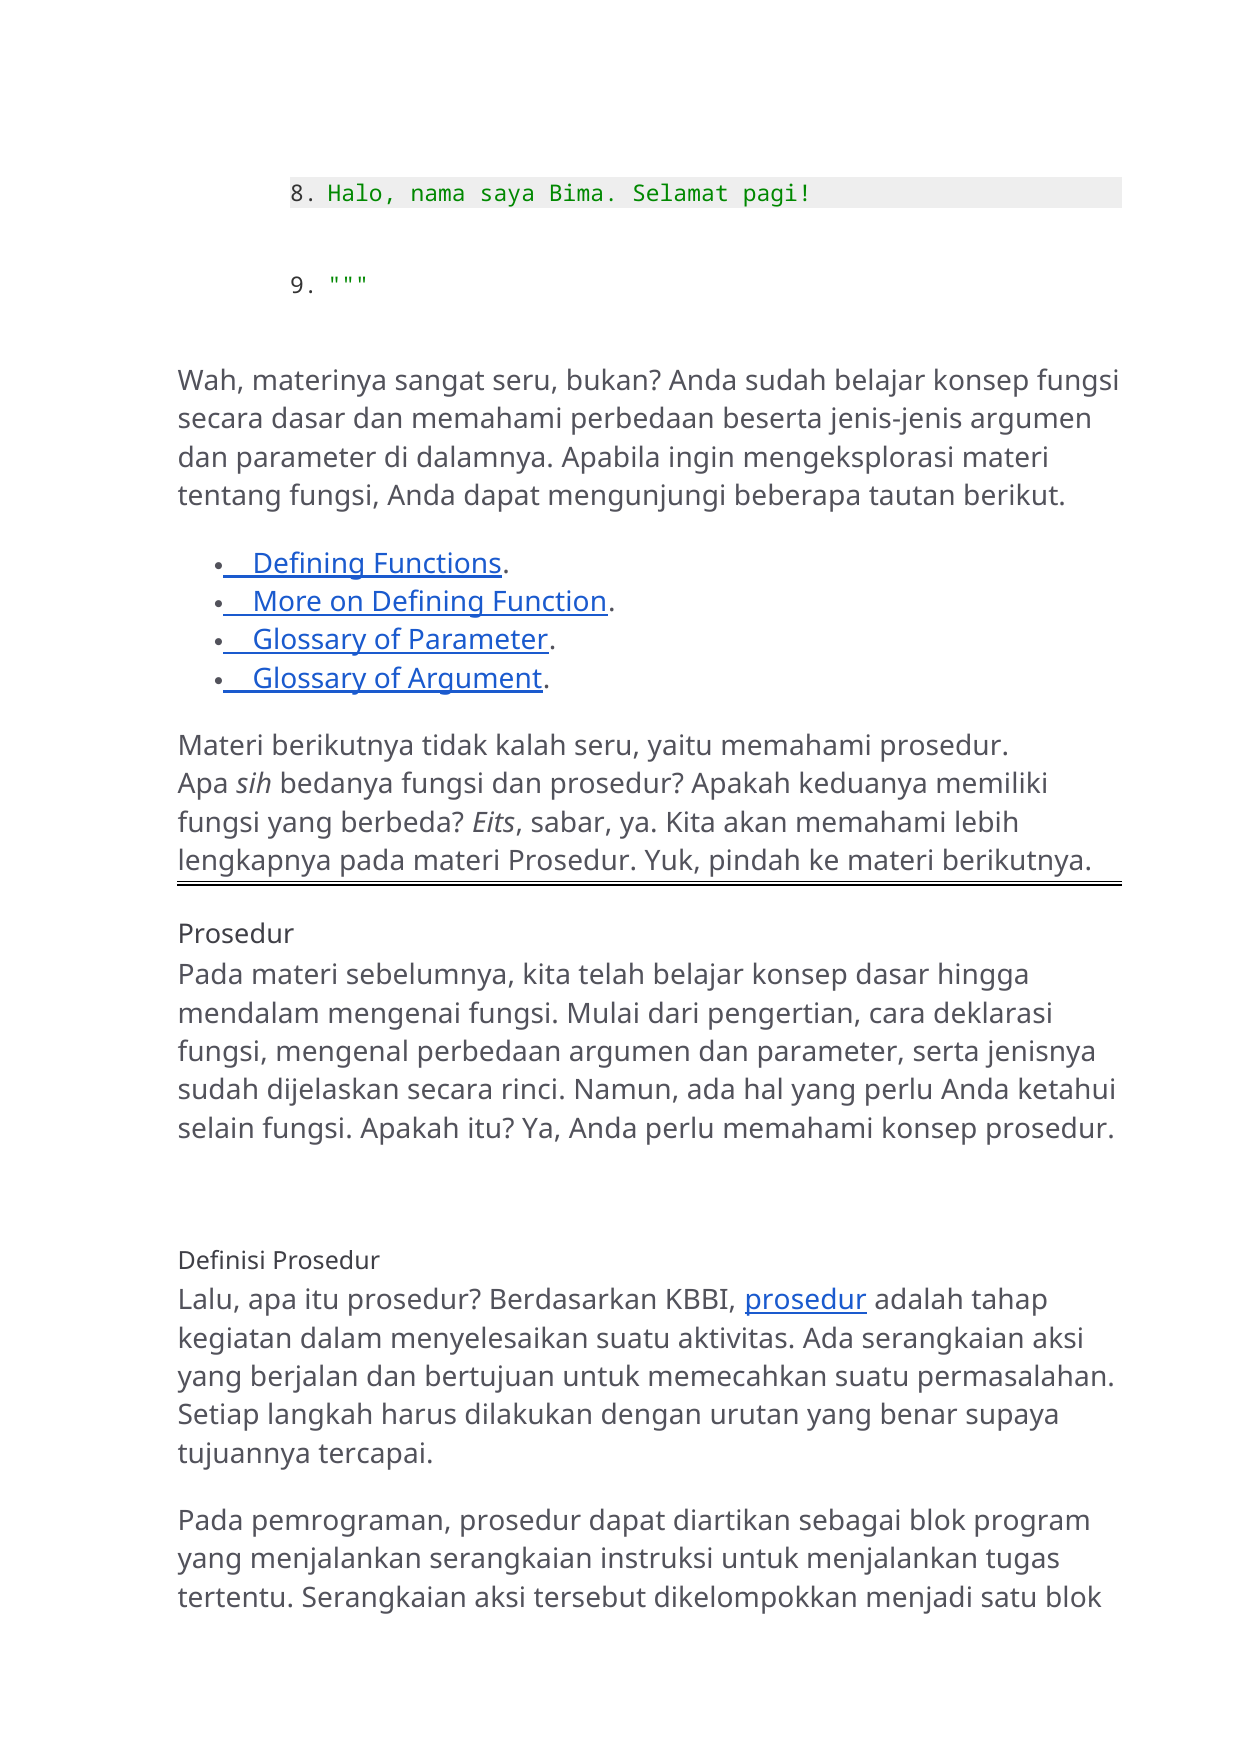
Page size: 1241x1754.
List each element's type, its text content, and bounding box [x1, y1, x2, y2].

list """ [290, 269, 1122, 300]
list Defining Functions. [215, 543, 1122, 581]
list More on Defining Function. [215, 581, 1122, 620]
list Halo, nama saya Bima. Selamat pagi! [290, 177, 1122, 208]
subtitle Prosedur [177, 915, 1122, 952]
subtitle Definisi Prosedur [177, 1243, 1122, 1277]
text Lalu, apa itu prosedur? Berdasarkan KBBI, prosedur adalah tahap kegiatan dalam menyelesaikan suatu aktivitas. Ada serangkaian aksi yang berjalan dan bertujuan untuk memecahkan suatu permasalahan. Setiap langkah harus dilakukan dengan urutan yang benar supaya tujuannya tercapai. [177, 1280, 1122, 1471]
text Wah, materinya sangat seru, bukan? Anda sudah belajar konsep fungsi secara dasar dan memahami perbedaan beserta jenis-jenis argumen dan parameter di dalamnya. Apabila ingin mengeksplorasi materi tentang fungsi, Anda dapat mengunjungi beberapa tautan berikut. [177, 361, 1122, 514]
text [177, 1501, 1122, 1616]
list Glossary of Parameter. [215, 620, 1122, 658]
text Materi berikutnya tidak kalah seru, yaitu memahami prosedur. Apa sih bedanya fungsi dan prosedur? Apakah keduanya memiliki fungsi yang berbeda? Eits, sabar, ya. Kita akan memahami lebih lengkapnya pada materi Prosedur. Yuk, pindah ke materi berikutnya. [177, 726, 1122, 881]
list Glossary of Argument. [215, 658, 1122, 696]
text Pada materi sebelumnya, kita telah belajar konsep dasar hingga mendalam mengenai fungsi. Mulai dari pengertian, cara deklarasi fungsi, mengenal perbedaan argumen dan parameter, serta jenisnya sudah dijelaskan secara rinci. Namun, ada hal yang perlu Anda ketahui selain fungsi. Apakah itu? Ya, Anda perlu memahami konsep prosedur. [177, 954, 1122, 1146]
